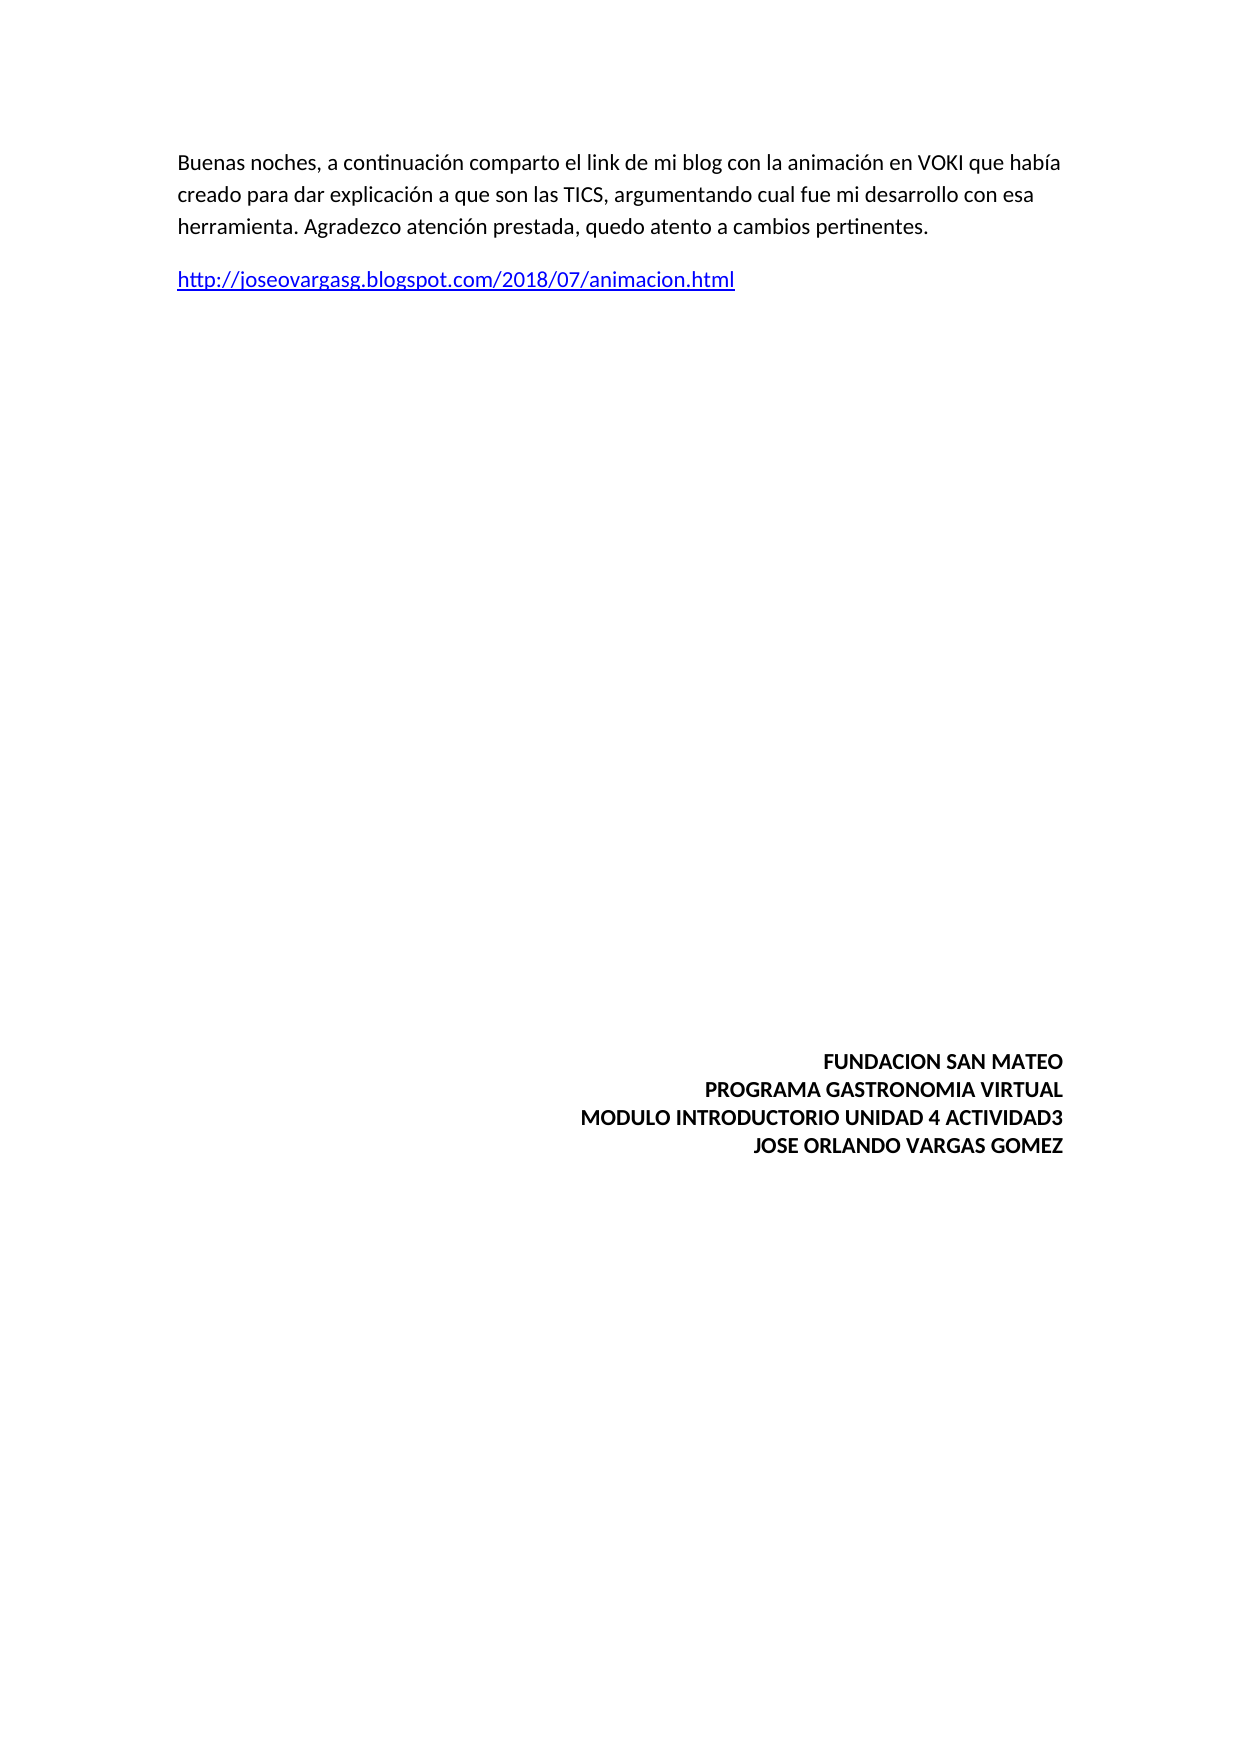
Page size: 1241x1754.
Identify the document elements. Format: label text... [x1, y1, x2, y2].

text MODULO INTRODUCTORIO UNIDAD 4 ACTIVIDAD3 [177, 1103, 1063, 1131]
text JOSE ORLANDO VARGAS GOMEZ [177, 1131, 1063, 1159]
text Buenas noches, a continuación comparto el link de mi blog con la animación en VOKI que había creado para dar explicación a que son las TICS, argumentando cual fue mi desarrollo con esa herramienta. Agradezco atención prestada, quedo atento a cambios pertinentes. [177, 148, 1063, 240]
text PROGRAMA GASTRONOMIA VIRTUAL [177, 1075, 1063, 1103]
text http://joseovargasg.blogspot.com/2018/07/animacion.html [177, 265, 1063, 293]
text FUNDACION SAN MATEO [177, 1047, 1063, 1075]
